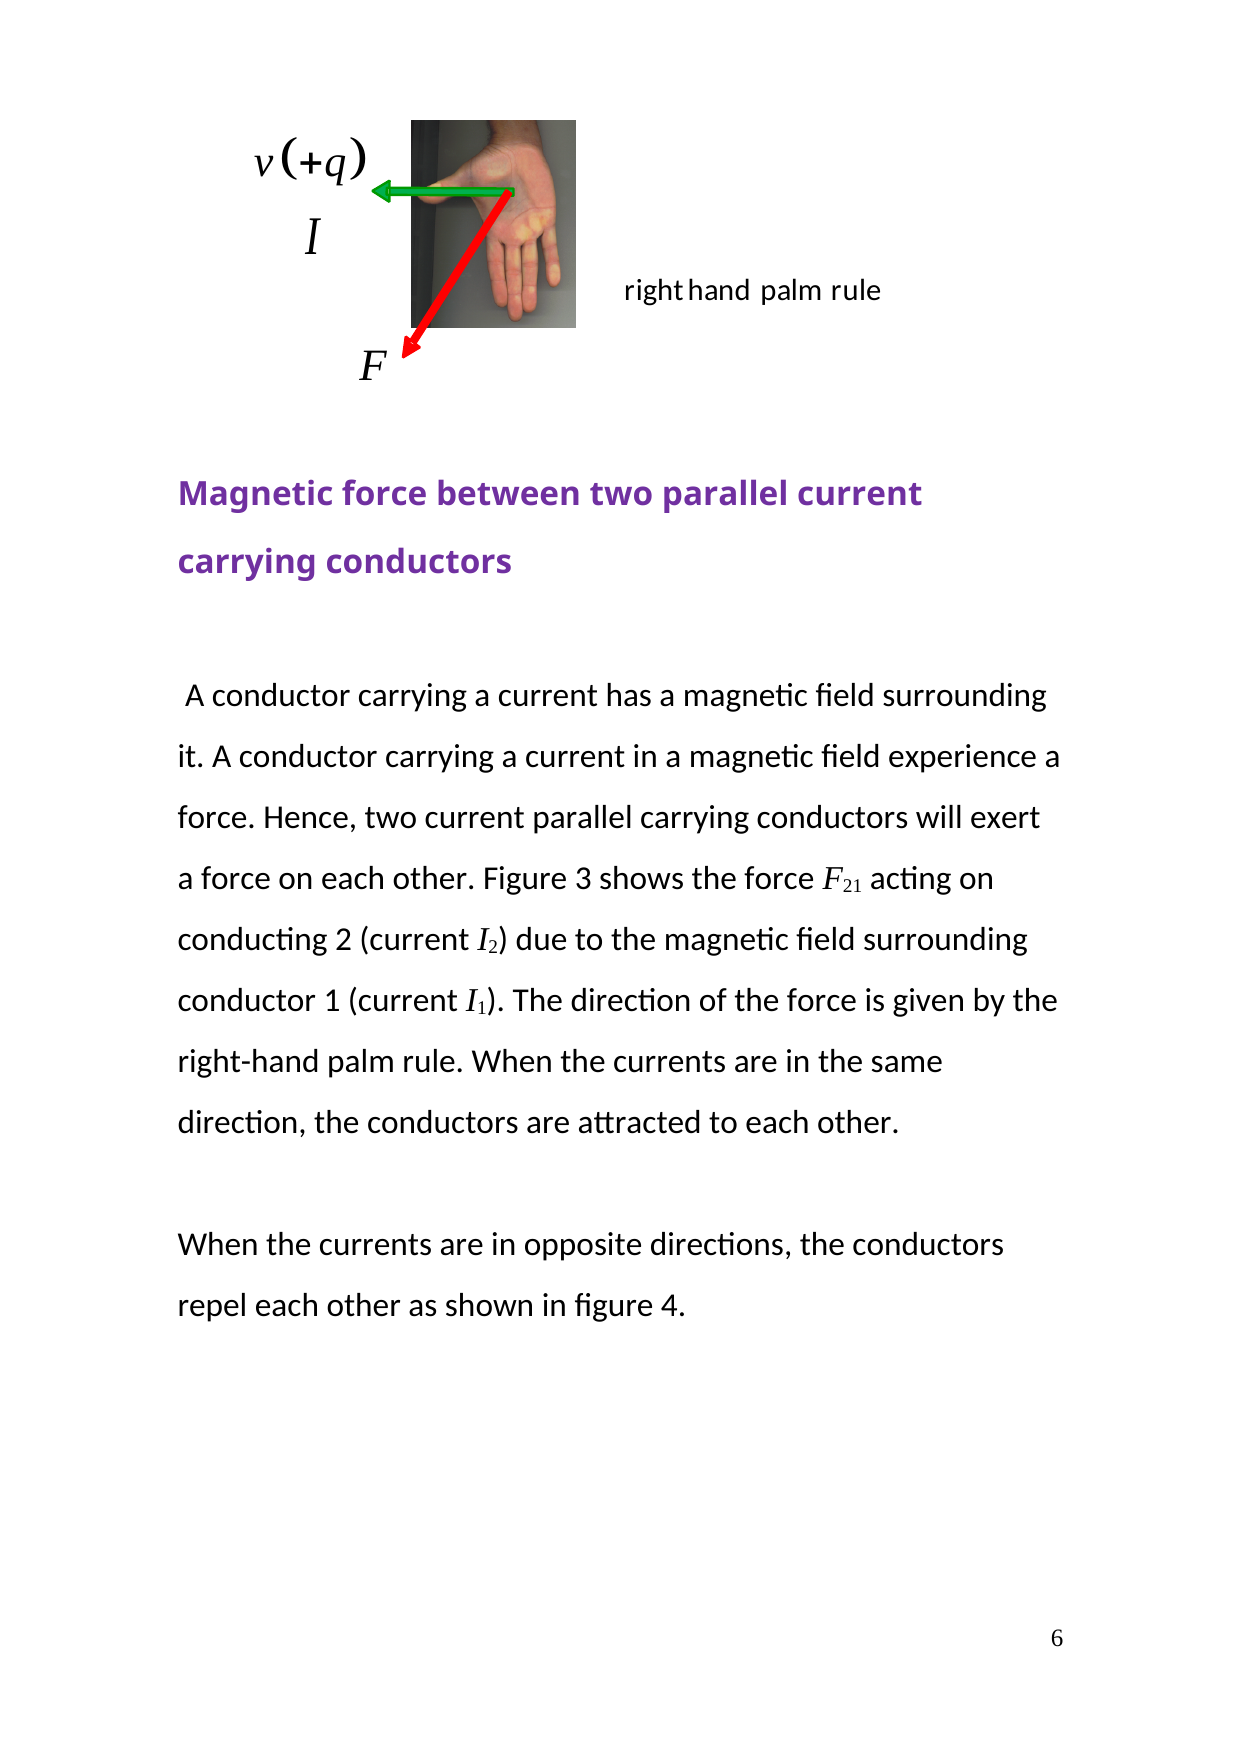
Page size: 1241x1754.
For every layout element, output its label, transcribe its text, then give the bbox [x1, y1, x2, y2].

text When the currents are in opposite directions, the conductors repel each other as shown in figure 4. [177, 1223, 1063, 1325]
text Magnetic force between two parallel current carrying conductors [177, 469, 979, 583]
text A conductor carrying a current has a magnetic field surrounding it. A conductor carrying a current in a magnetic field experience a force. Hence, two current parallel carrying conductors will exert a force on each other. Figure 3 shows the force F21 acting on conducting 2 (current I2) due to the magnetic field surrounding conductor 1 (current I1). The direction of the force is given by the right-hand palm rule. When the currents are in the same direction, the conductors are attracted to each other. [177, 674, 1063, 1142]
